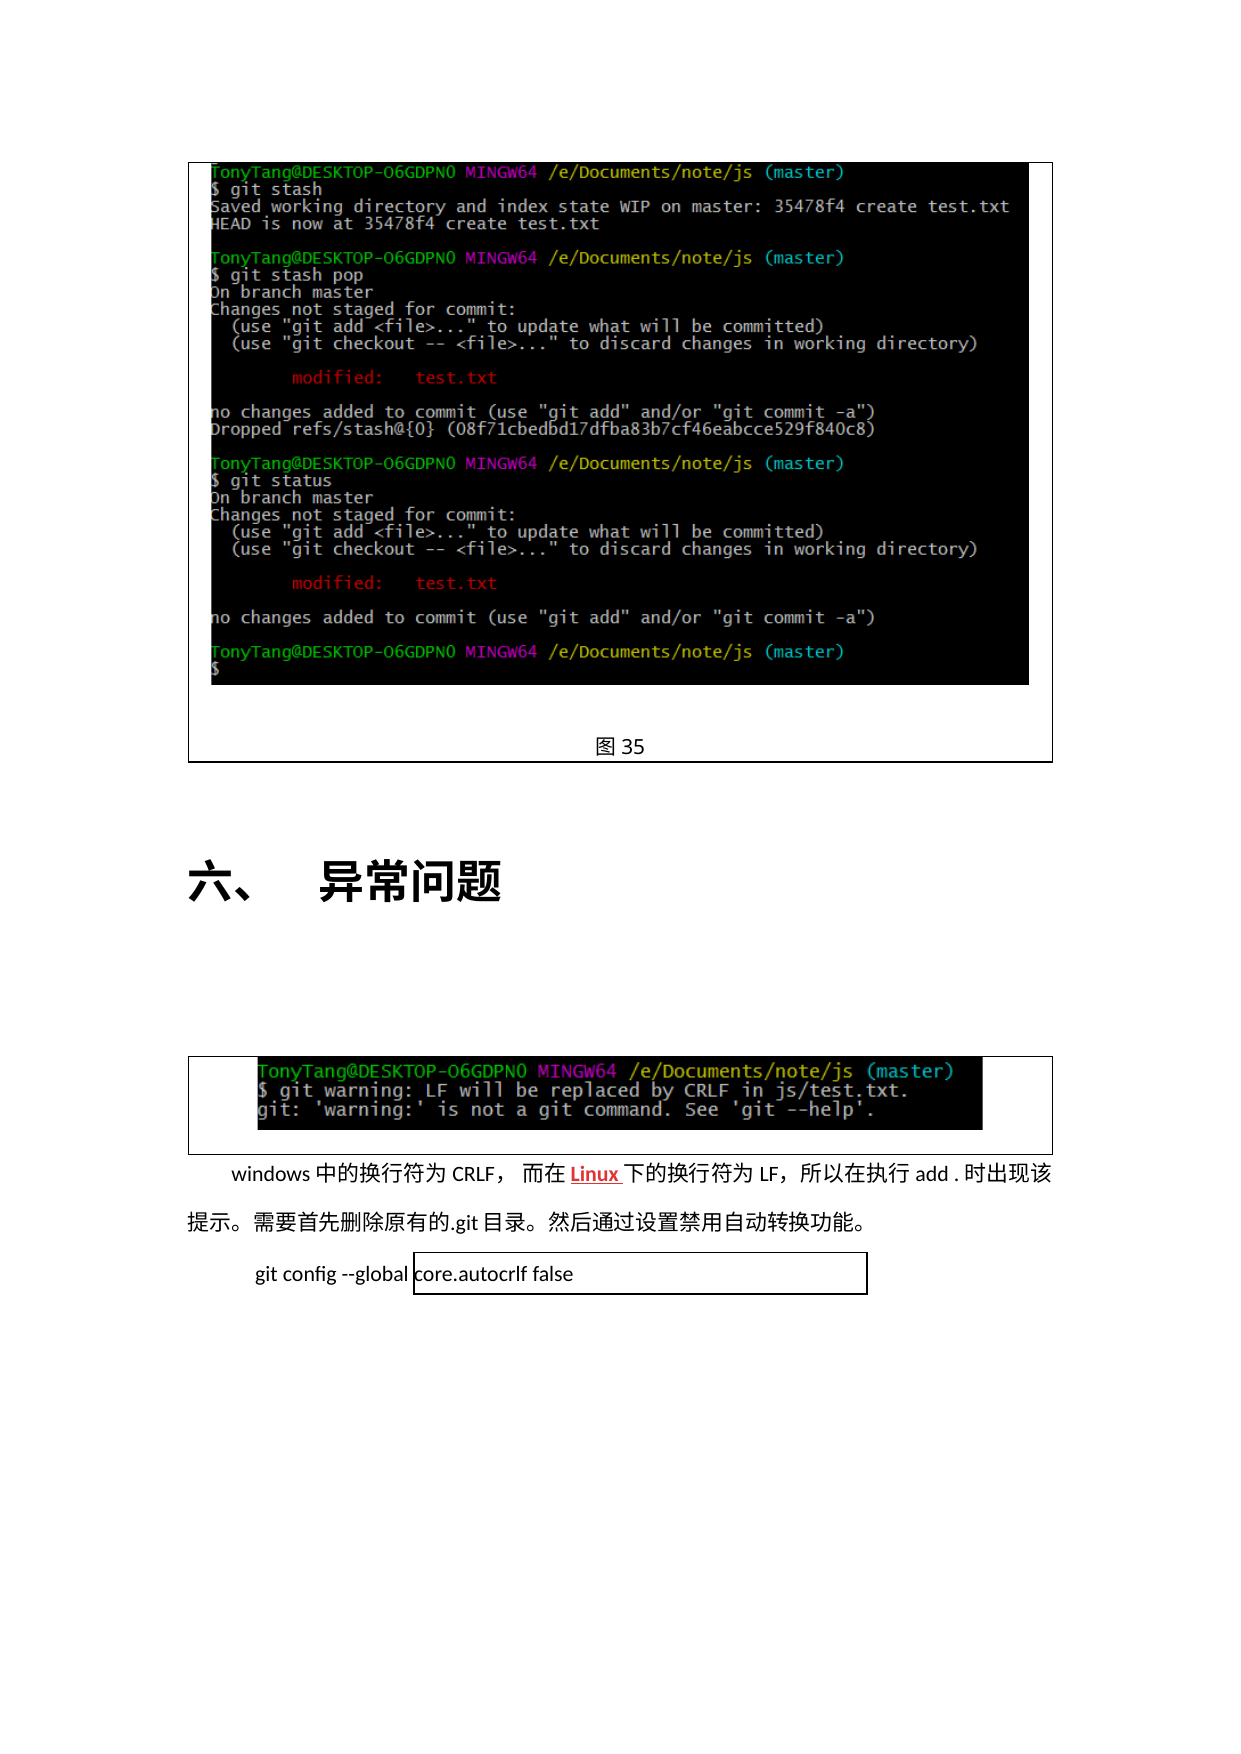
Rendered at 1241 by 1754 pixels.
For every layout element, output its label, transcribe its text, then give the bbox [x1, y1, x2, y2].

picture [211, 163, 1029, 685]
subtitle 异常问题 [187, 830, 1053, 928]
picture [257, 1056, 983, 1130]
table_header 图 35 [189, 163, 1052, 761]
table_header [189, 1057, 1052, 1154]
text windows中的换行符为 CRLF， 而在Linux下的换行符为LF，所以在执行add . 时出现该提示。需要首先删除原有的.git目录。然后通过设置禁用自动转换功能。 [187, 1155, 1053, 1237]
